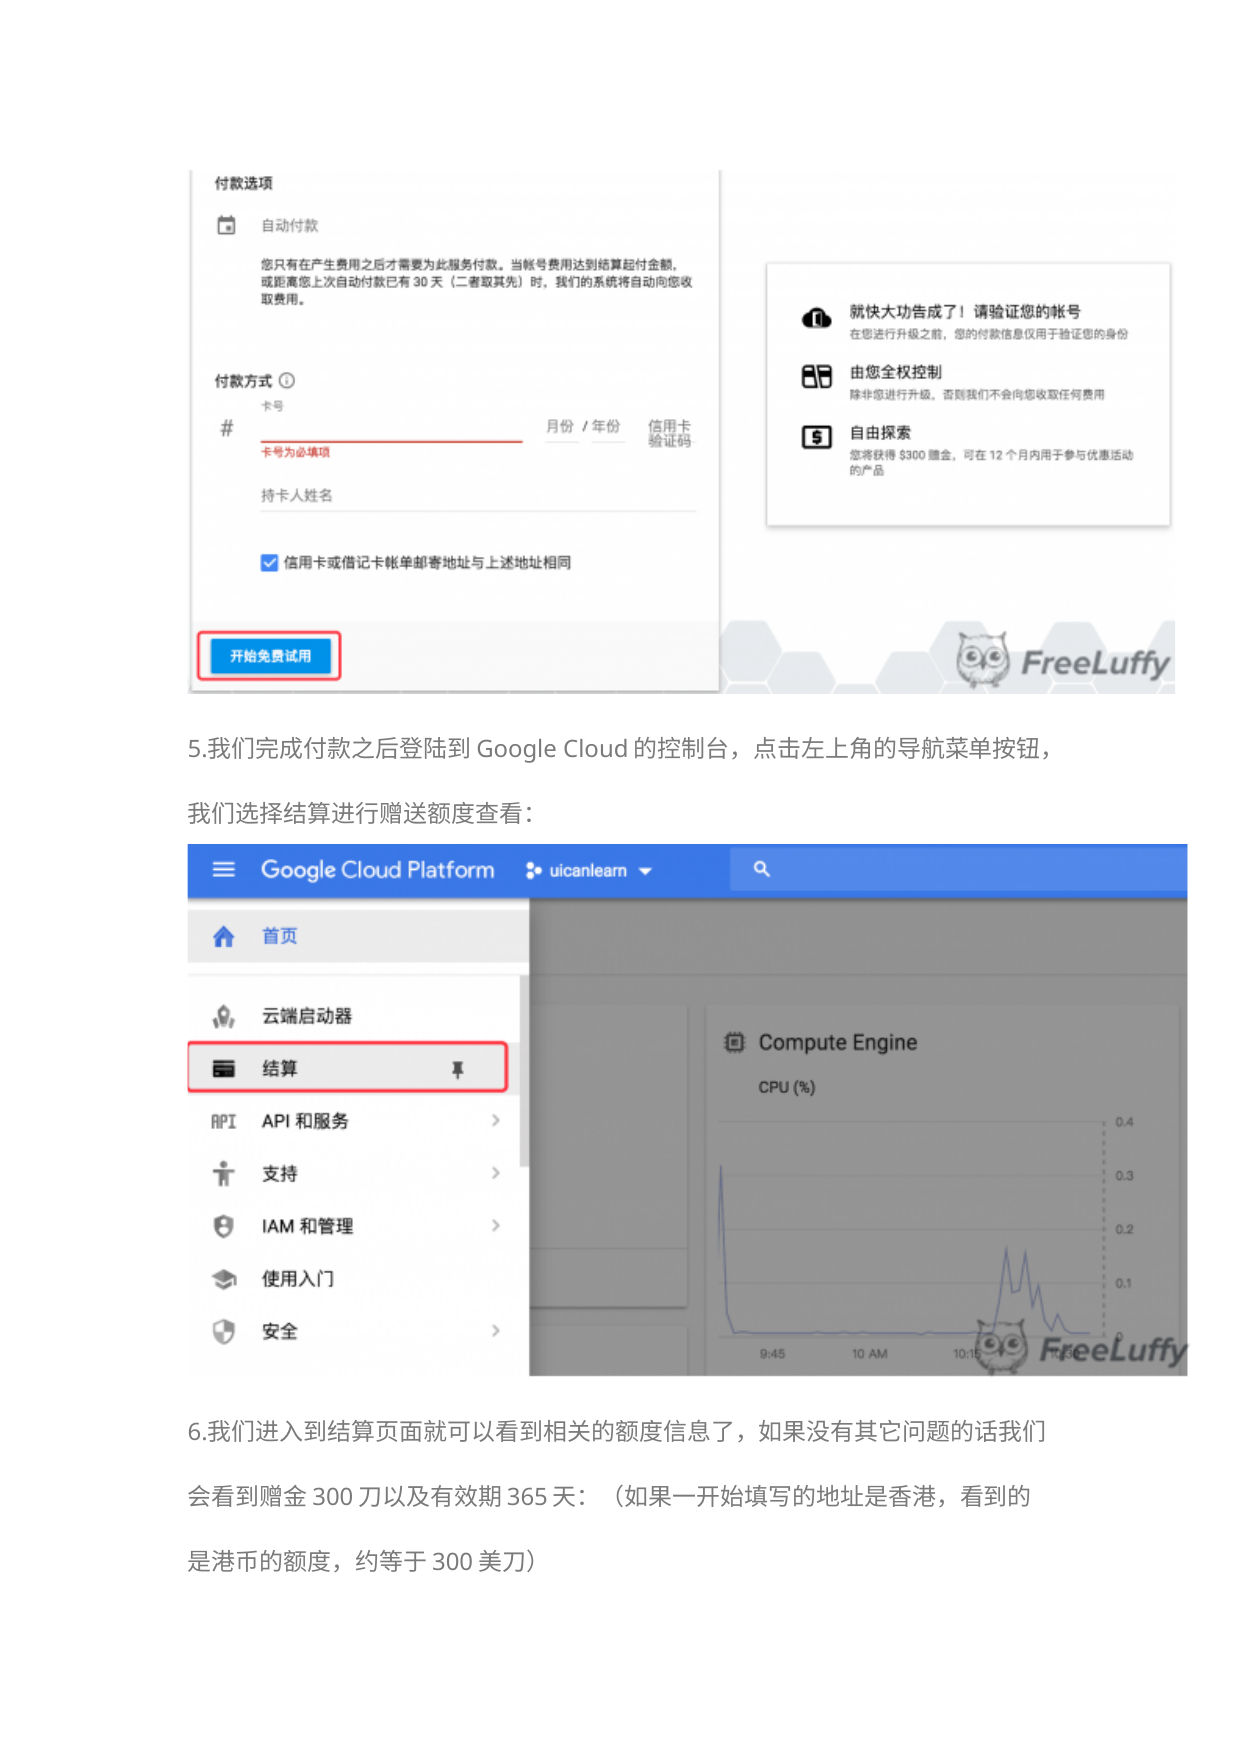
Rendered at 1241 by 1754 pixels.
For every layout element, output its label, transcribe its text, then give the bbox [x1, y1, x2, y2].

text 6.我们进入到结算页面就可以看到相关的额度信息了，如果没有其它问题的话我们会看到赠金300刀以及有效期365天：（如果一开始填写的地址是香港，看到的是港币的额度，约等于300美刀） [187, 1397, 1053, 1592]
picture [187, 162, 1175, 694]
text 5.我们完成付款之后登陆到Google Cloud的控制台，点击左上角的导航菜单按钮，我们选择结算进行赠送额度查看： [187, 714, 1053, 844]
picture [187, 844, 1194, 1381]
